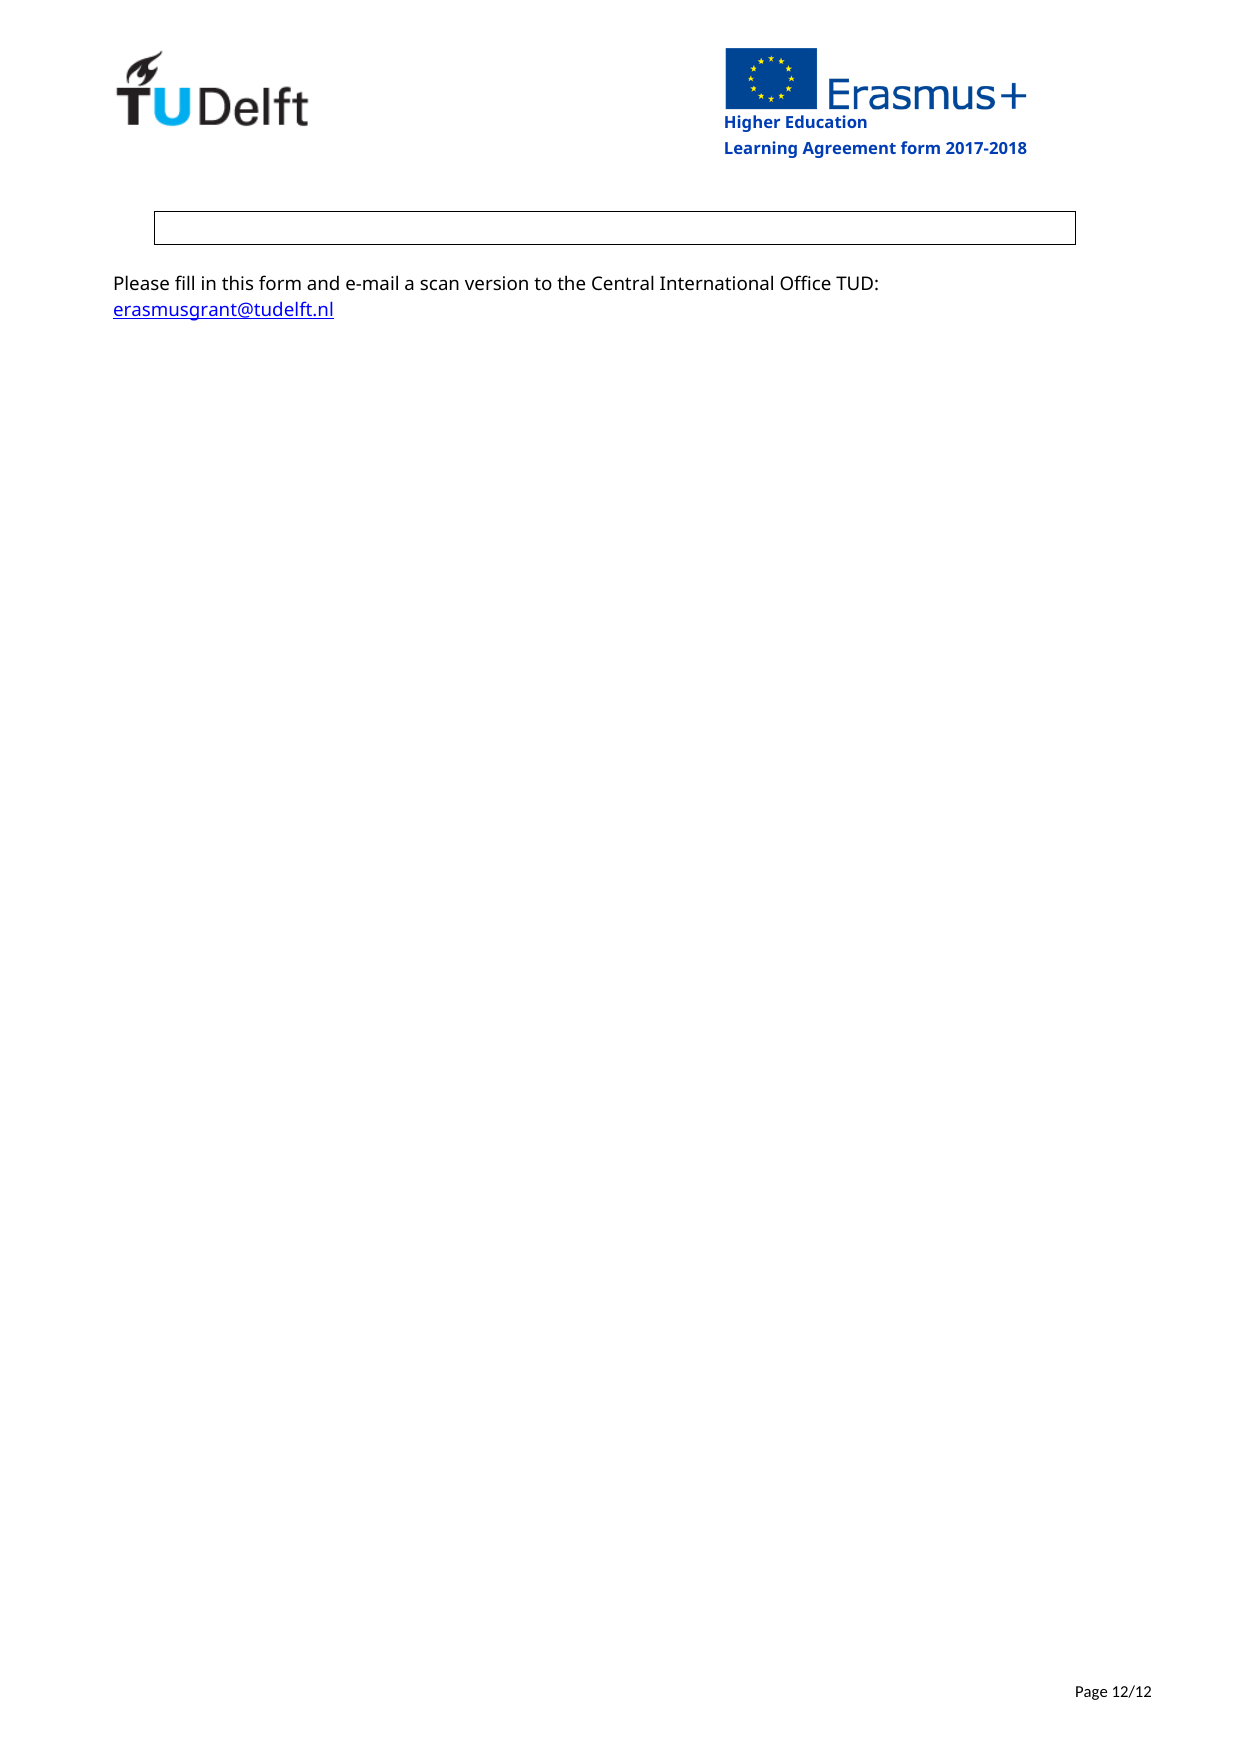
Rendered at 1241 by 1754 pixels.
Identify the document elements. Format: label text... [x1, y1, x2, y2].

picture [725, 48, 1027, 110]
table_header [155, 212, 1075, 244]
picture [97, 49, 316, 136]
subtitle Please fill in this form and e-mail a scan version to the Central International Office TUD: erasmusgrant@tudelft.nlAnnex 1: Guidelines [113, 245, 1092, 322]
